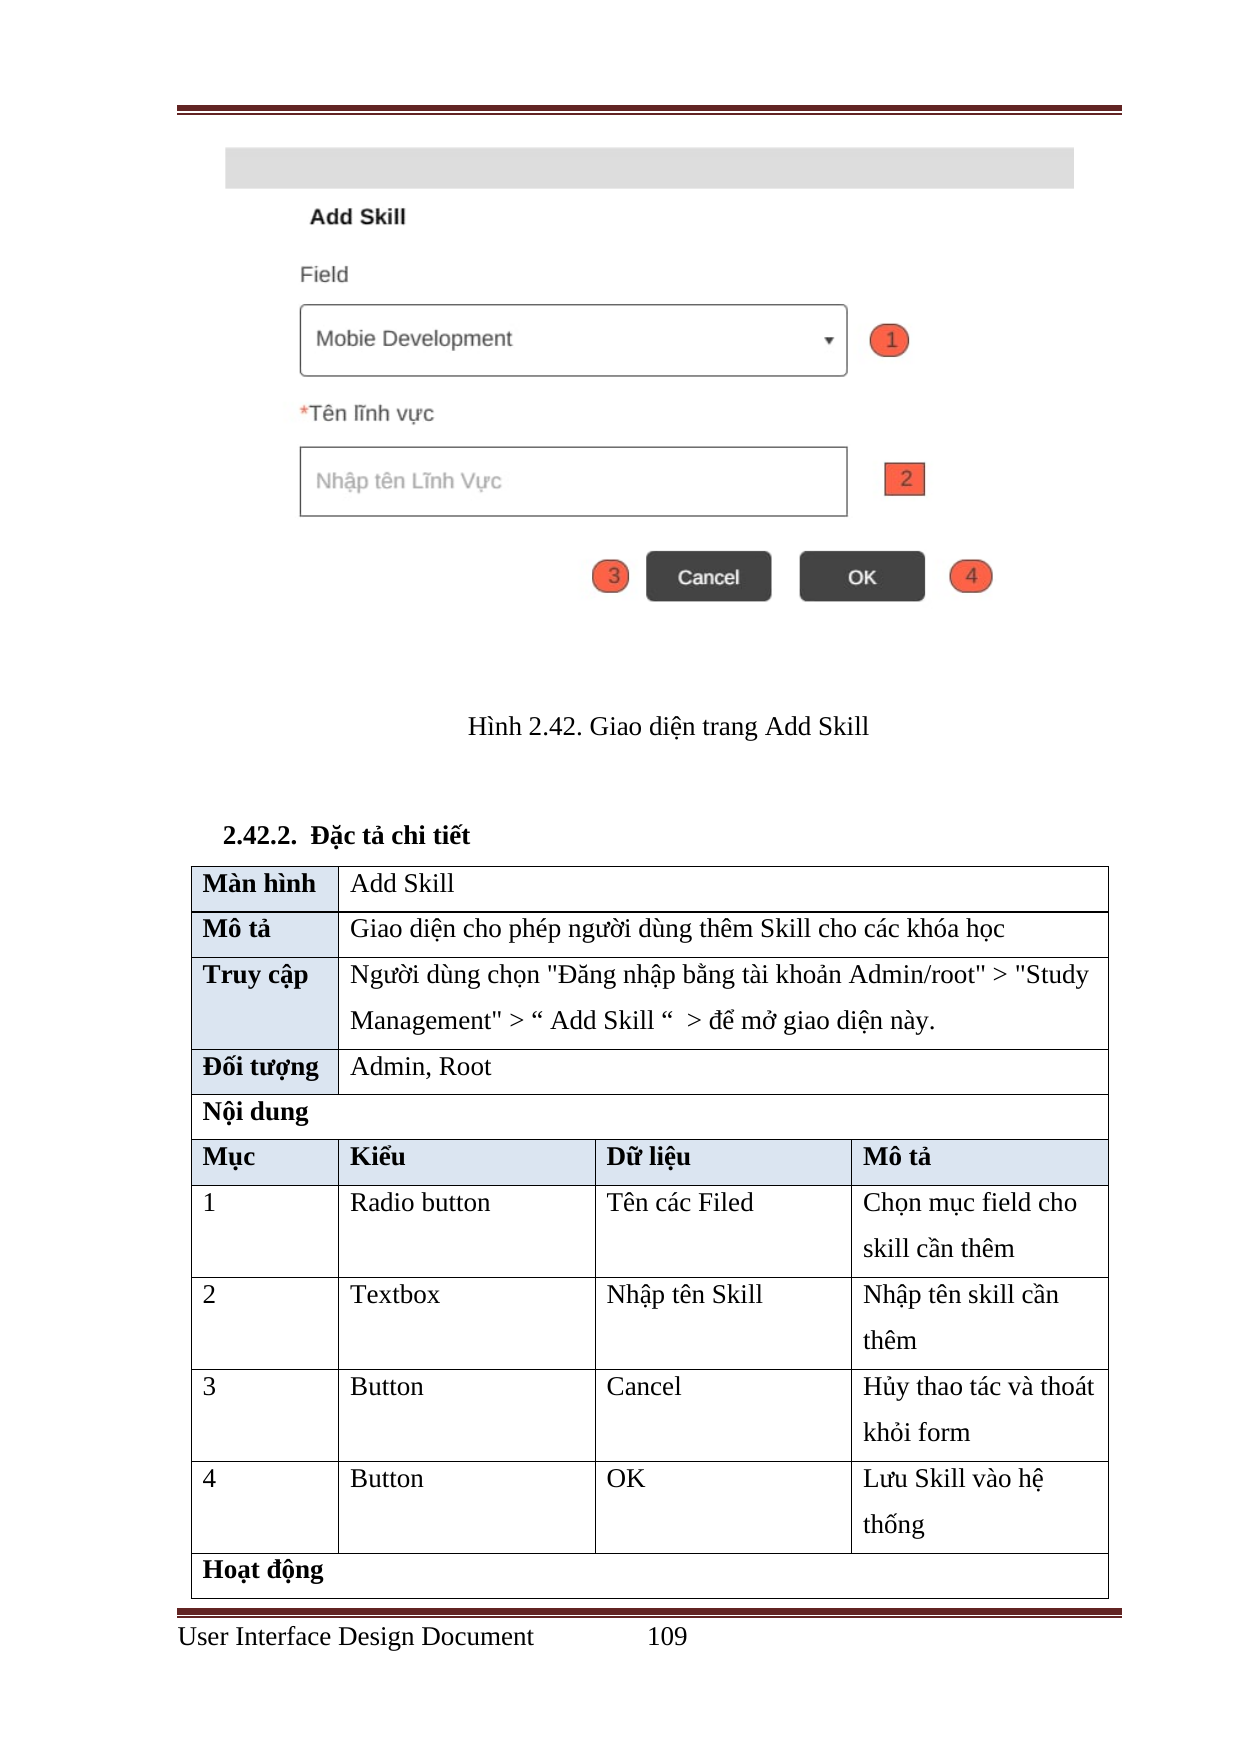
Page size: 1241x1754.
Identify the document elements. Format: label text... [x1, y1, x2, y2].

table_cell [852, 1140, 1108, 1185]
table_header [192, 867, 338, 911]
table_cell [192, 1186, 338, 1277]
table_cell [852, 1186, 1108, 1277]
list Hình 2.42. Giao diện trang Add Skill [215, 710, 1122, 741]
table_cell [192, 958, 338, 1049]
picture [225, 147, 1074, 685]
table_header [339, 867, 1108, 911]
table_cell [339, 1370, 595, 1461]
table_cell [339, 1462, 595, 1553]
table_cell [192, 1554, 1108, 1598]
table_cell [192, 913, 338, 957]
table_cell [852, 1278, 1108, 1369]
list Đặc tả chi tiết [223, 819, 1122, 851]
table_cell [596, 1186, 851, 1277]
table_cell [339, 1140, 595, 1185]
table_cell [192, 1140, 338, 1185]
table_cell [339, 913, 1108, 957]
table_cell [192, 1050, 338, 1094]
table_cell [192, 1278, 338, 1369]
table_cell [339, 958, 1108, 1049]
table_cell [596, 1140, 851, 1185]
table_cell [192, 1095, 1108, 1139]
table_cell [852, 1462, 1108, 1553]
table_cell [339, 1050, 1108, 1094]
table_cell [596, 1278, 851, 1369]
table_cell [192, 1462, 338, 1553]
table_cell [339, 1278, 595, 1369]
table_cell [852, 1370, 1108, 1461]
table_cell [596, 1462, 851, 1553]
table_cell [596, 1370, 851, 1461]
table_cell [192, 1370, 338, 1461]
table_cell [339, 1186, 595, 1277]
